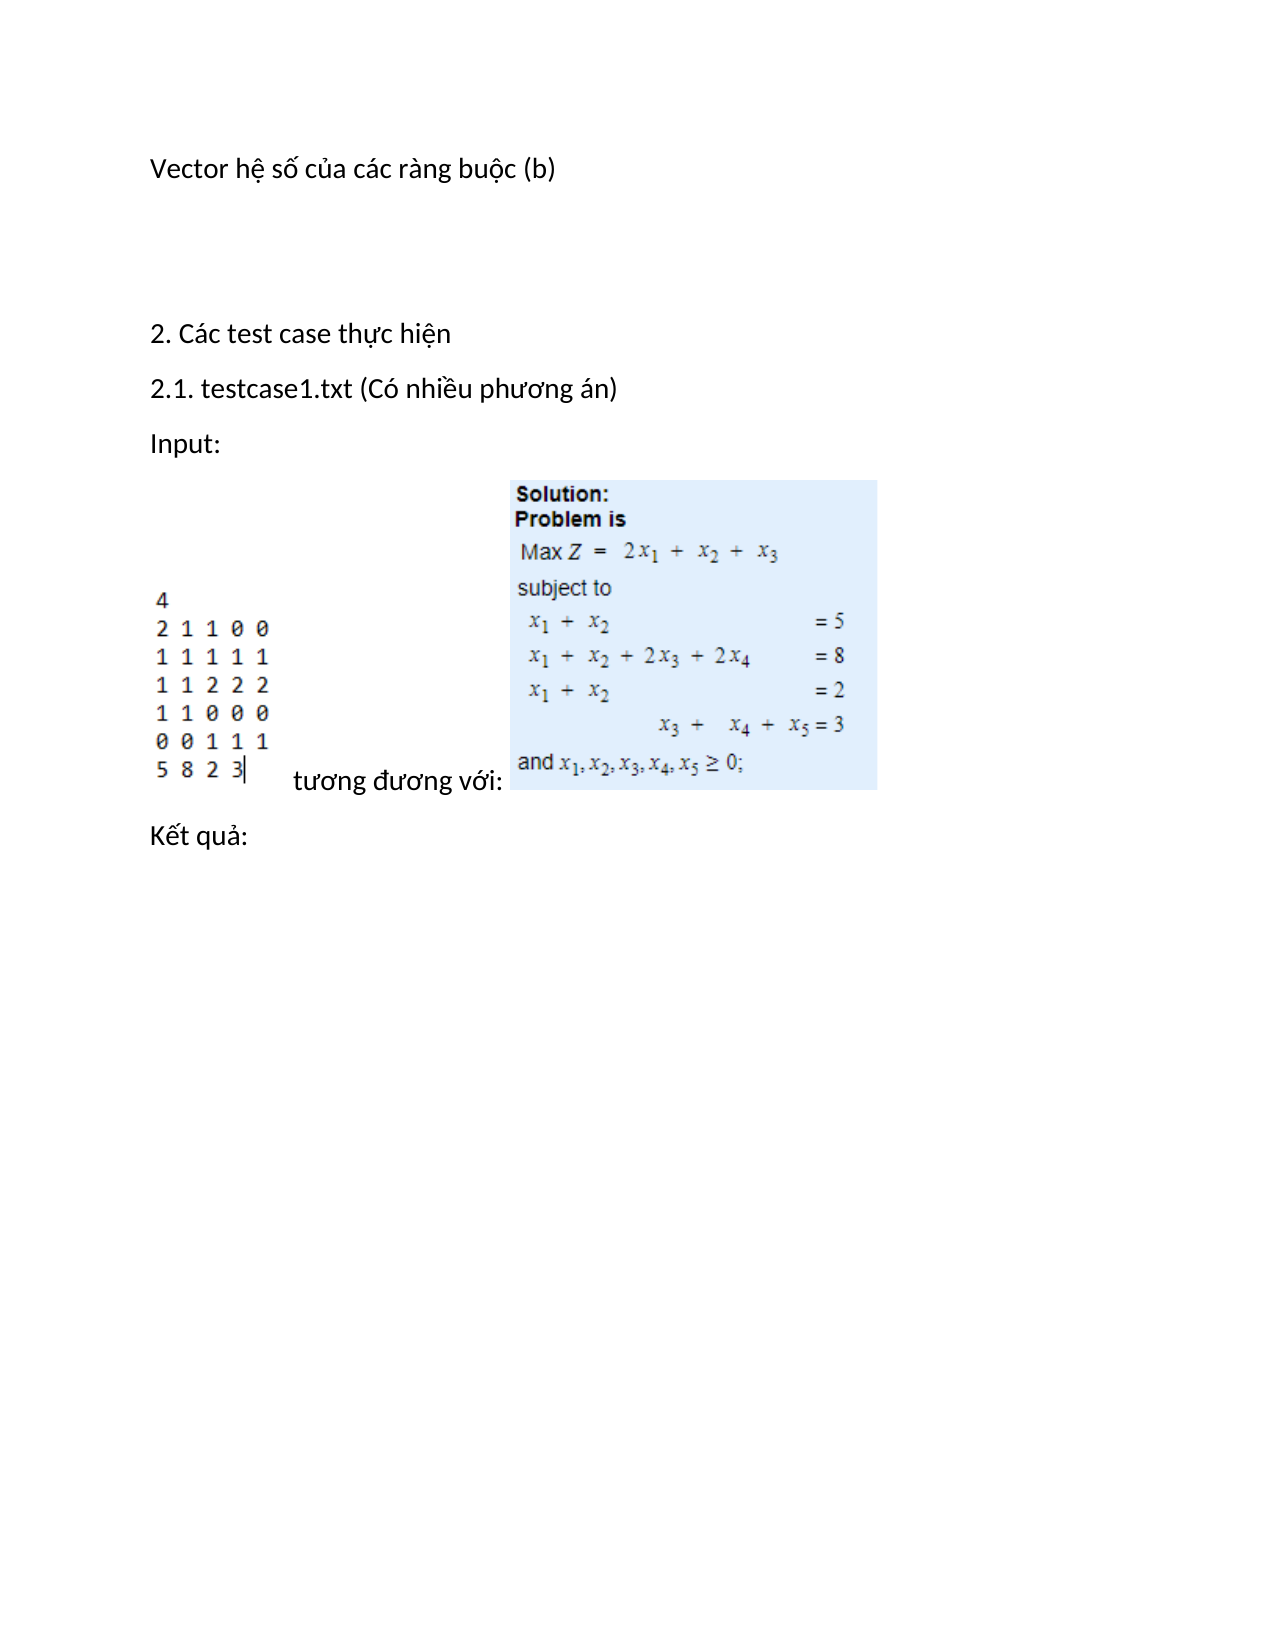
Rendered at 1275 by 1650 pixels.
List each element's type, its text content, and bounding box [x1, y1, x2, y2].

text Input: [150, 426, 1125, 461]
text 2.1. testcase1.txt (Có nhiều phương án) [150, 370, 1125, 406]
picture [150, 588, 280, 790]
picture [510, 480, 878, 790]
text 2. Các test case thực hiện [150, 315, 1125, 351]
text Vector hệ số của các ràng buộc (b) [150, 150, 1125, 186]
text Kết quả: [150, 817, 1125, 852]
